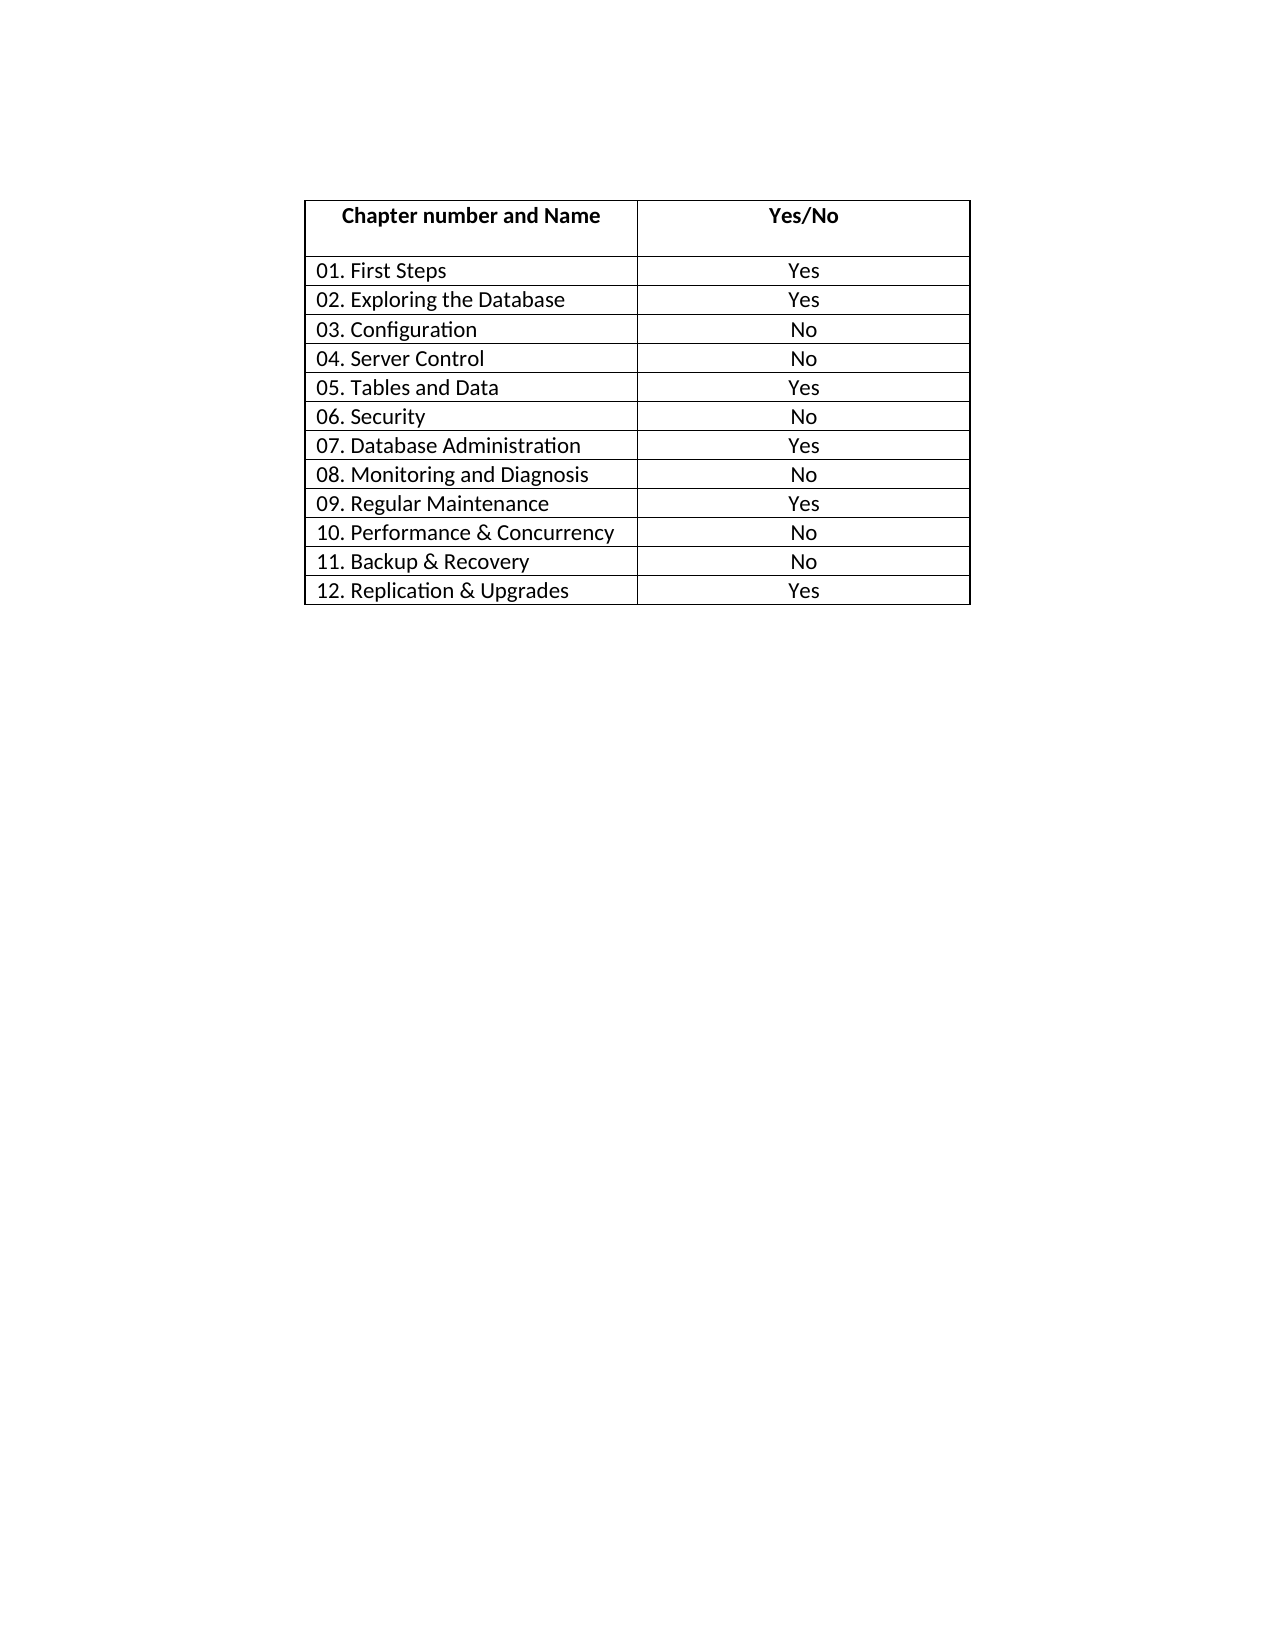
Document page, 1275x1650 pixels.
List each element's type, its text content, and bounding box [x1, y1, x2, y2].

table_cell No [638, 344, 969, 372]
table_cell No [638, 402, 969, 430]
table_cell 12. Replication & Upgrades [306, 576, 637, 604]
table_cell Yes [638, 489, 969, 517]
table_cell 03. Configuration [306, 315, 637, 343]
table_cell 07. Database Administration [306, 431, 637, 459]
table_cell No [638, 315, 969, 343]
table_cell Yes [638, 286, 969, 314]
table_cell 04. Server Control [306, 344, 637, 372]
table_cell 06. Security [306, 402, 637, 430]
table_cell 09. Regular Maintenance [306, 489, 637, 517]
table_cell 10. Performance & Concurrency [306, 518, 637, 546]
table_cell No [638, 460, 969, 488]
table_cell No [638, 518, 969, 546]
table_cell 01. First Steps [306, 257, 637, 284]
table_header Yes/No [638, 201, 969, 256]
table_header Chapter number and Name [306, 201, 637, 256]
table_cell Yes [638, 373, 969, 401]
table_cell Yes [638, 431, 969, 459]
table_cell 05. Tables and Data [306, 373, 637, 401]
table_cell Yes [638, 576, 969, 604]
table_cell 11. Backup & Recovery [306, 547, 637, 575]
table_cell 08. Monitoring and Diagnosis [306, 460, 637, 488]
table_cell 02. Exploring the Database [306, 286, 637, 314]
table_cell No [638, 547, 969, 575]
table_cell Yes [638, 257, 969, 284]
